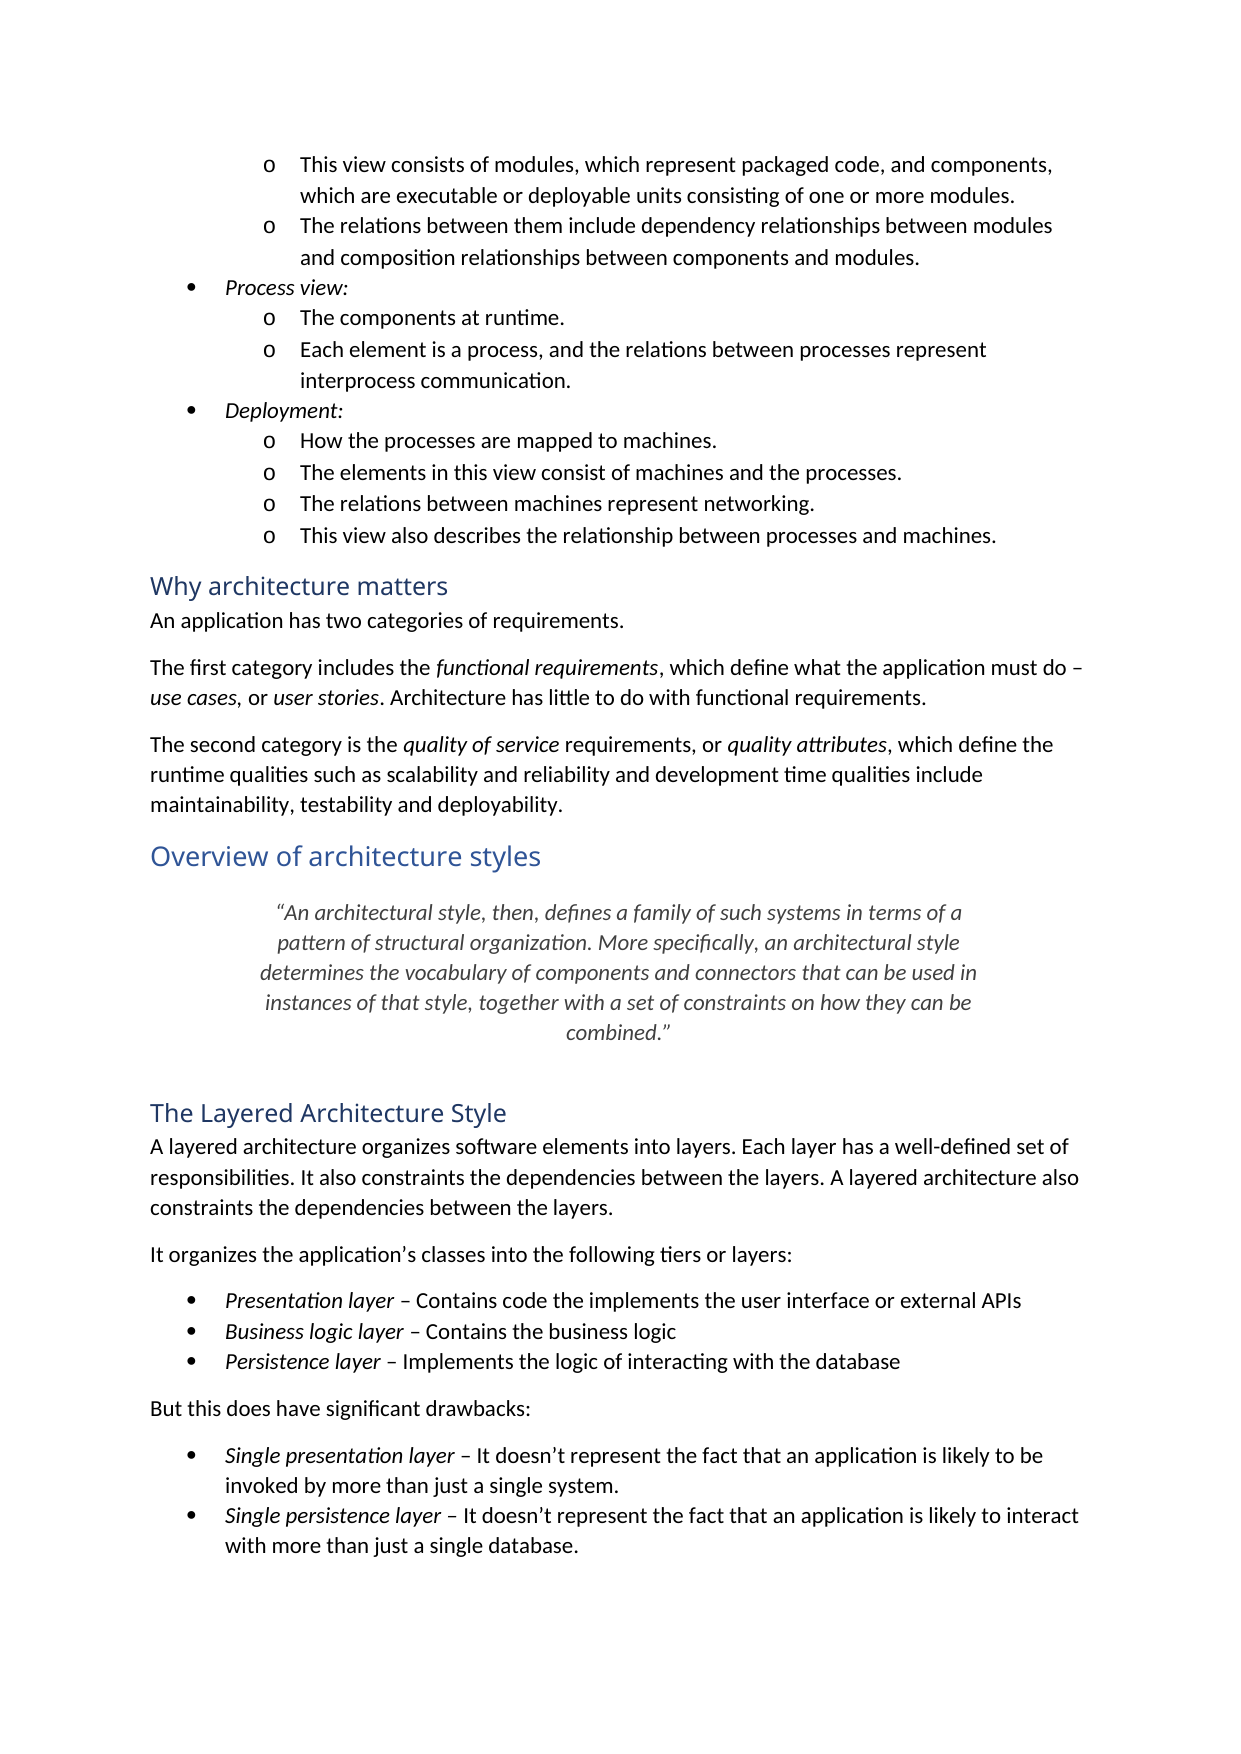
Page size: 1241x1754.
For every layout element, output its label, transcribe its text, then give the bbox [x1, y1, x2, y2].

list This view also describes the relationship between processes and machines. [262, 521, 1090, 550]
subtitle Why architecture matters [150, 569, 1090, 603]
list Single presentation layer – It doesn’t represent the fact that an application is likely to be invoked by more than just a single system. [187, 1441, 1090, 1499]
list Process view: [187, 273, 1090, 301]
list Presentation layer – Contains code the implements the user interface or external APIs [187, 1287, 1090, 1314]
text A layered architecture organizes software elements into layers. Each layer has a well-defined set of responsibilities. It also constraints the dependencies between the layers. A layered architecture also constraints the dependencies between the layers. [150, 1132, 1090, 1221]
list The components at runtime. [262, 303, 1090, 332]
list Deployment: [187, 396, 1090, 424]
list How the processes are mapped to machines. [262, 427, 1090, 456]
text But this does have significant drawbacks: [150, 1394, 1090, 1422]
subtitle The Layered Architecture Style [150, 1096, 1090, 1130]
list The elements in this view consist of machines and the processes. [262, 458, 1090, 487]
text The first category includes the functional requirements, which define what the application must do – use cases, or user stories. Architecture has little to do with functional requirements. [150, 653, 1090, 711]
list Business logic layer – Contains the business logic [187, 1317, 1090, 1345]
list Single persistence layer – It doesn’t represent the fact that an application is likely to interact with more than just a single database. [187, 1501, 1090, 1559]
text An application has two categories of requirements. [150, 606, 1090, 634]
list Persistence layer – Implements the logic of interacting with the database [187, 1347, 1090, 1375]
list The relations between them include dependency relationships between modules and composition relationships between components and modules. [262, 212, 1090, 271]
list The relations between machines represent networking. [262, 489, 1090, 519]
list This view consists of modules, which represent packaged code, and components, which are executable or deployable units consisting of one or more modules. [262, 150, 1090, 209]
subtitle Overview of architecture styles [150, 837, 1090, 874]
list Each element is a process, and the relations between processes represent interprocess communication. [262, 335, 1090, 394]
text “An architectural style, then, defines a family of such systems in terms of a pattern of structural organization. More specifically, an architectural style determines the vocabulary of components and connectors that can be used in instances of that style, together with a set of constraints on how they can be combined.” [240, 898, 1000, 1077]
text It organizes the application’s classes into the following tiers or layers: [150, 1240, 1090, 1268]
text The second category is the quality of service requirements, or quality attributes, which define the runtime qualities such as scalability and reliability and development time qualities include maintainability, testability and deployability. [150, 730, 1090, 818]
